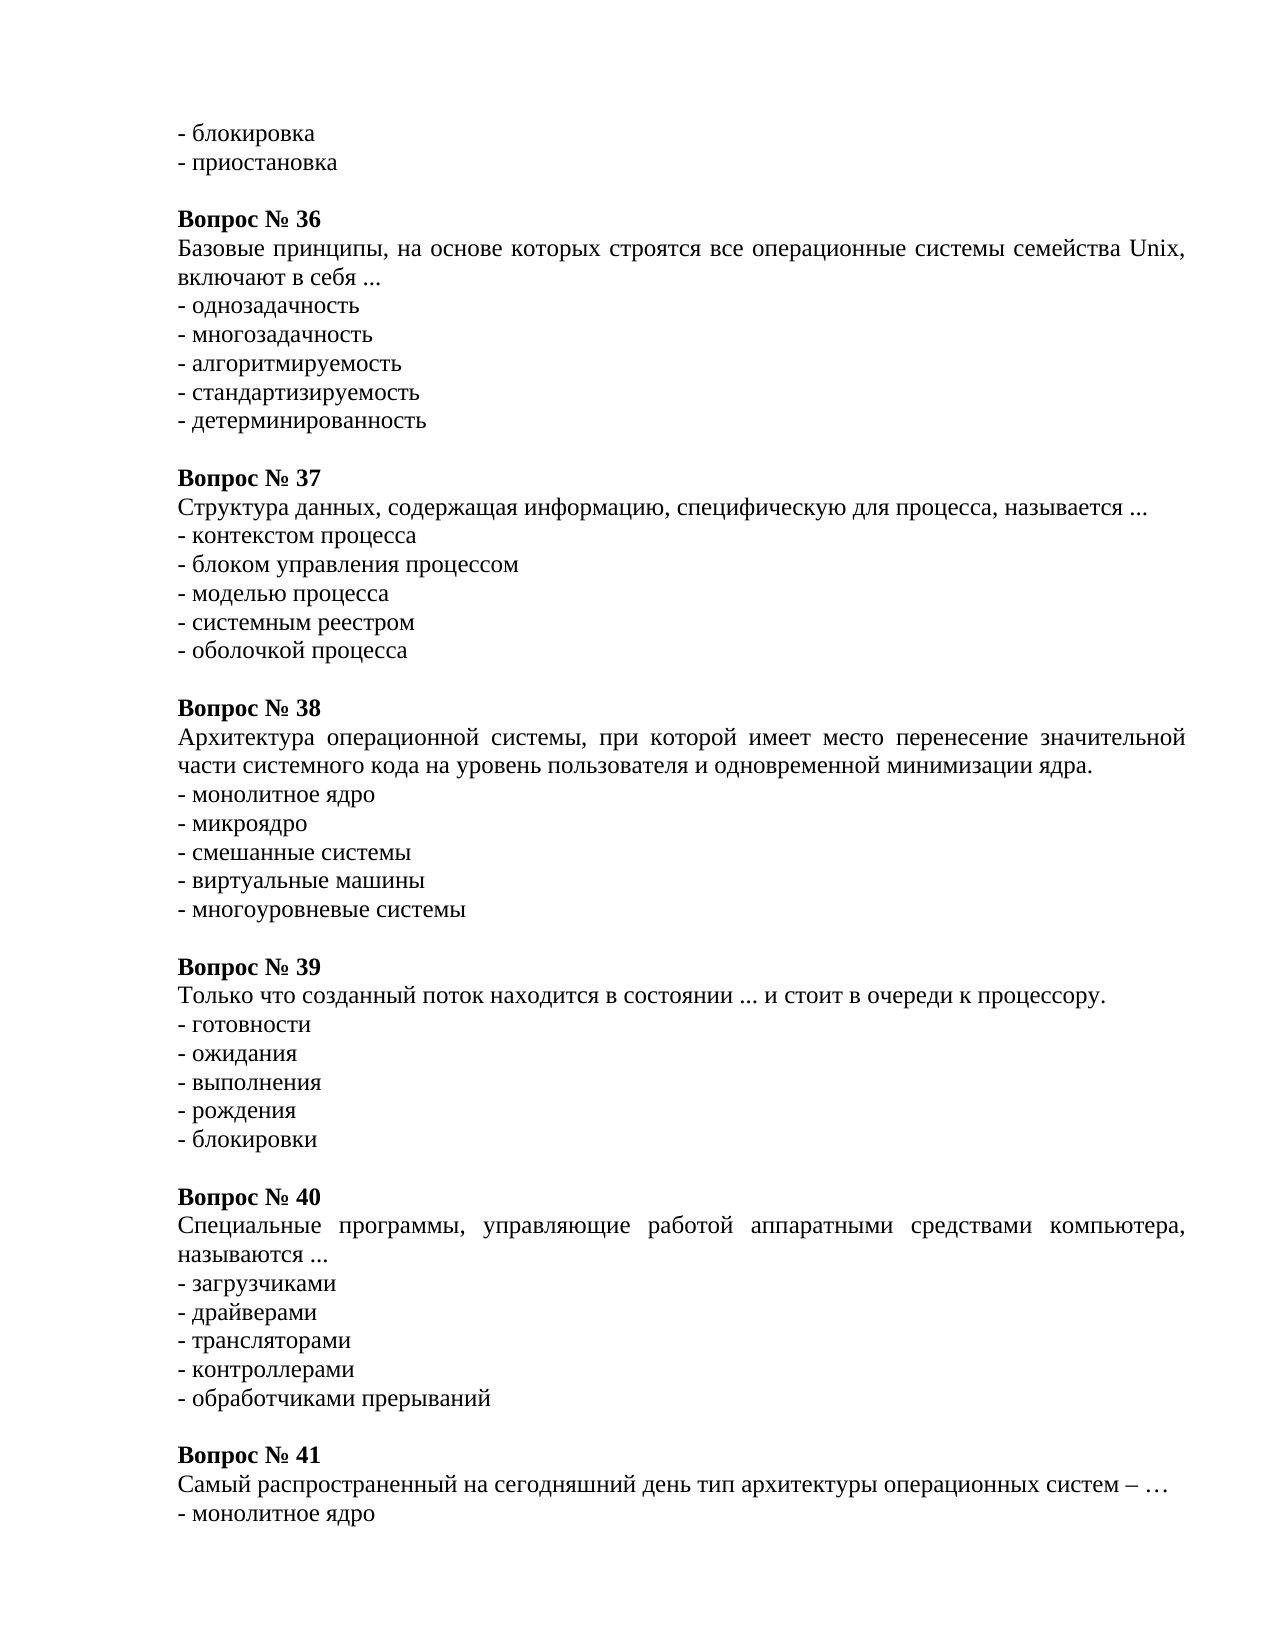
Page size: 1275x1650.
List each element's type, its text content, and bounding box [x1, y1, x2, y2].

text Вопрос № 37 [177, 463, 1186, 492]
text - загрузчиками [177, 1268, 1186, 1297]
text - рождения [177, 1096, 1186, 1124]
text - обработчиками прерываний [177, 1383, 1186, 1412]
text - системным реестром [177, 607, 1186, 636]
text - контекстом процесса [177, 521, 1186, 549]
text Вопрос № 39 [177, 952, 1186, 981]
text Базовые принципы, на основе которых строятся все операционные системы семейства Unix, включают в себя ... [177, 233, 1186, 291]
text - микроядро [177, 808, 1186, 837]
text - смешанные системы [177, 837, 1186, 866]
text - готовности [177, 1009, 1186, 1038]
text Специальные программы, управляющие работой аппаратными средствами компьютера, называются ... [177, 1211, 1186, 1268]
text - оболочкой процесса [177, 636, 1186, 664]
text Только что созданный поток находится в состоянии ... и стоит в очереди к процессору. [177, 981, 1186, 1009]
text - блокировка [177, 118, 1186, 147]
text - блоком управления процессом [177, 549, 1186, 578]
text Вопрос № 40 [177, 1182, 1186, 1211]
text Вопрос № 38 [177, 693, 1186, 722]
text - алгоритмируемость [177, 348, 1186, 377]
text - монолитное ядро [177, 779, 1186, 808]
text - виртуальные машины [177, 866, 1186, 894]
text Вопрос № 41 [177, 1441, 1186, 1469]
text - драйверами [177, 1297, 1186, 1326]
text Структура данных, содержащая информацию, специфическую для процесса, называется ... [177, 492, 1186, 521]
text - многоуровневые системы [177, 894, 1186, 923]
text Вопрос № 36 [177, 204, 1186, 233]
text - трансляторами [177, 1326, 1186, 1354]
text - стандартизируемость [177, 377, 1186, 406]
text - приостановка [177, 147, 1186, 176]
text - моделью процесса [177, 578, 1186, 607]
text Архитектура операционной системы, при которой имеет место перенесение значительной части системного кода на уровень пользователя и одновременной минимизации ядра. [177, 722, 1186, 779]
text - ожидания [177, 1038, 1186, 1067]
text - детерминированность [177, 406, 1186, 434]
text - блокировки [177, 1124, 1186, 1153]
text - контроллерами [177, 1354, 1186, 1383]
text - монолитное ядро [177, 1498, 1186, 1527]
text - выполнения [177, 1067, 1186, 1096]
text - многозадачность [177, 319, 1186, 348]
text Самый распространенный на сегодняшний день тип архитектуры операционных систем – … [177, 1469, 1186, 1498]
text - однозадачность [177, 291, 1186, 319]
